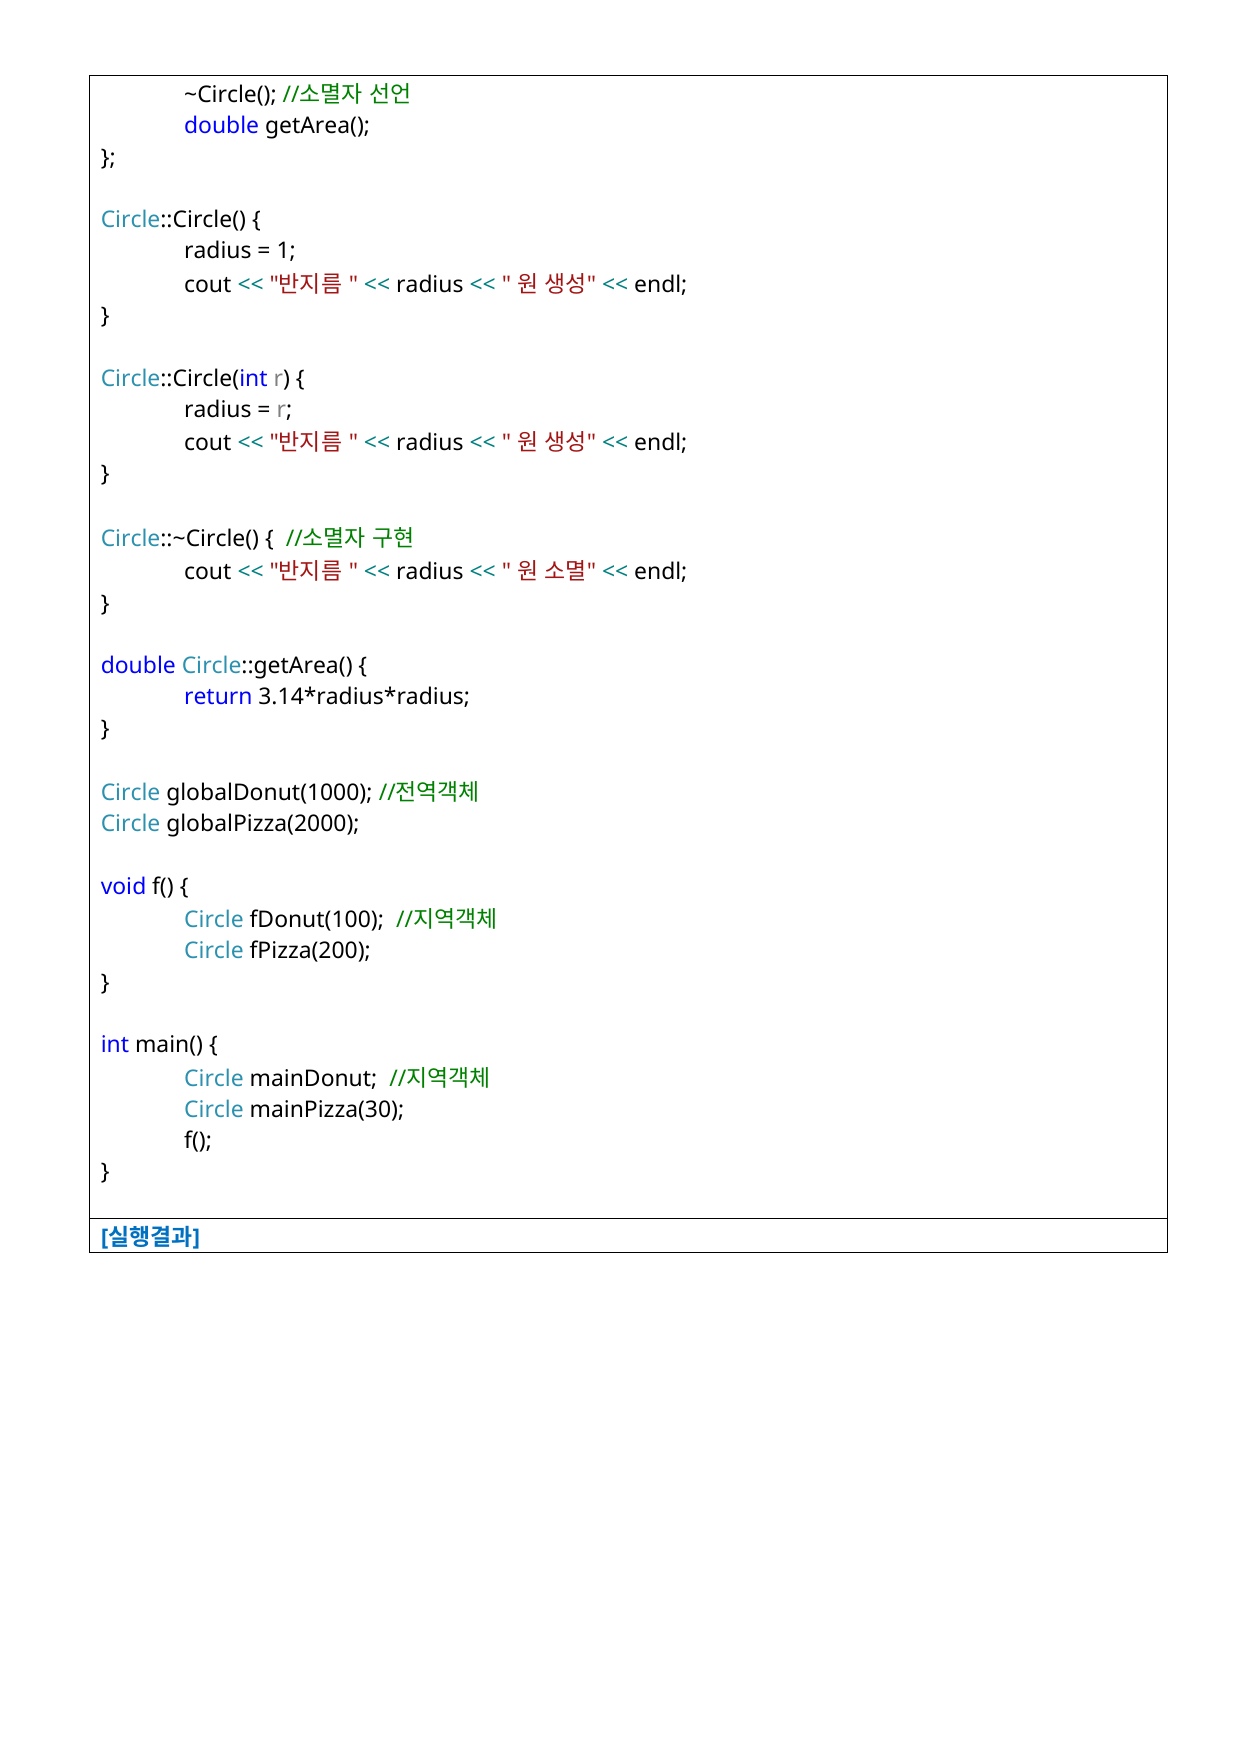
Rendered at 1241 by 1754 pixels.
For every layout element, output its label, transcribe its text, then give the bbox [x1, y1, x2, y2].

table_cell [실행결과] [90, 1219, 1167, 1252]
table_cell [90, 76, 1167, 1218]
